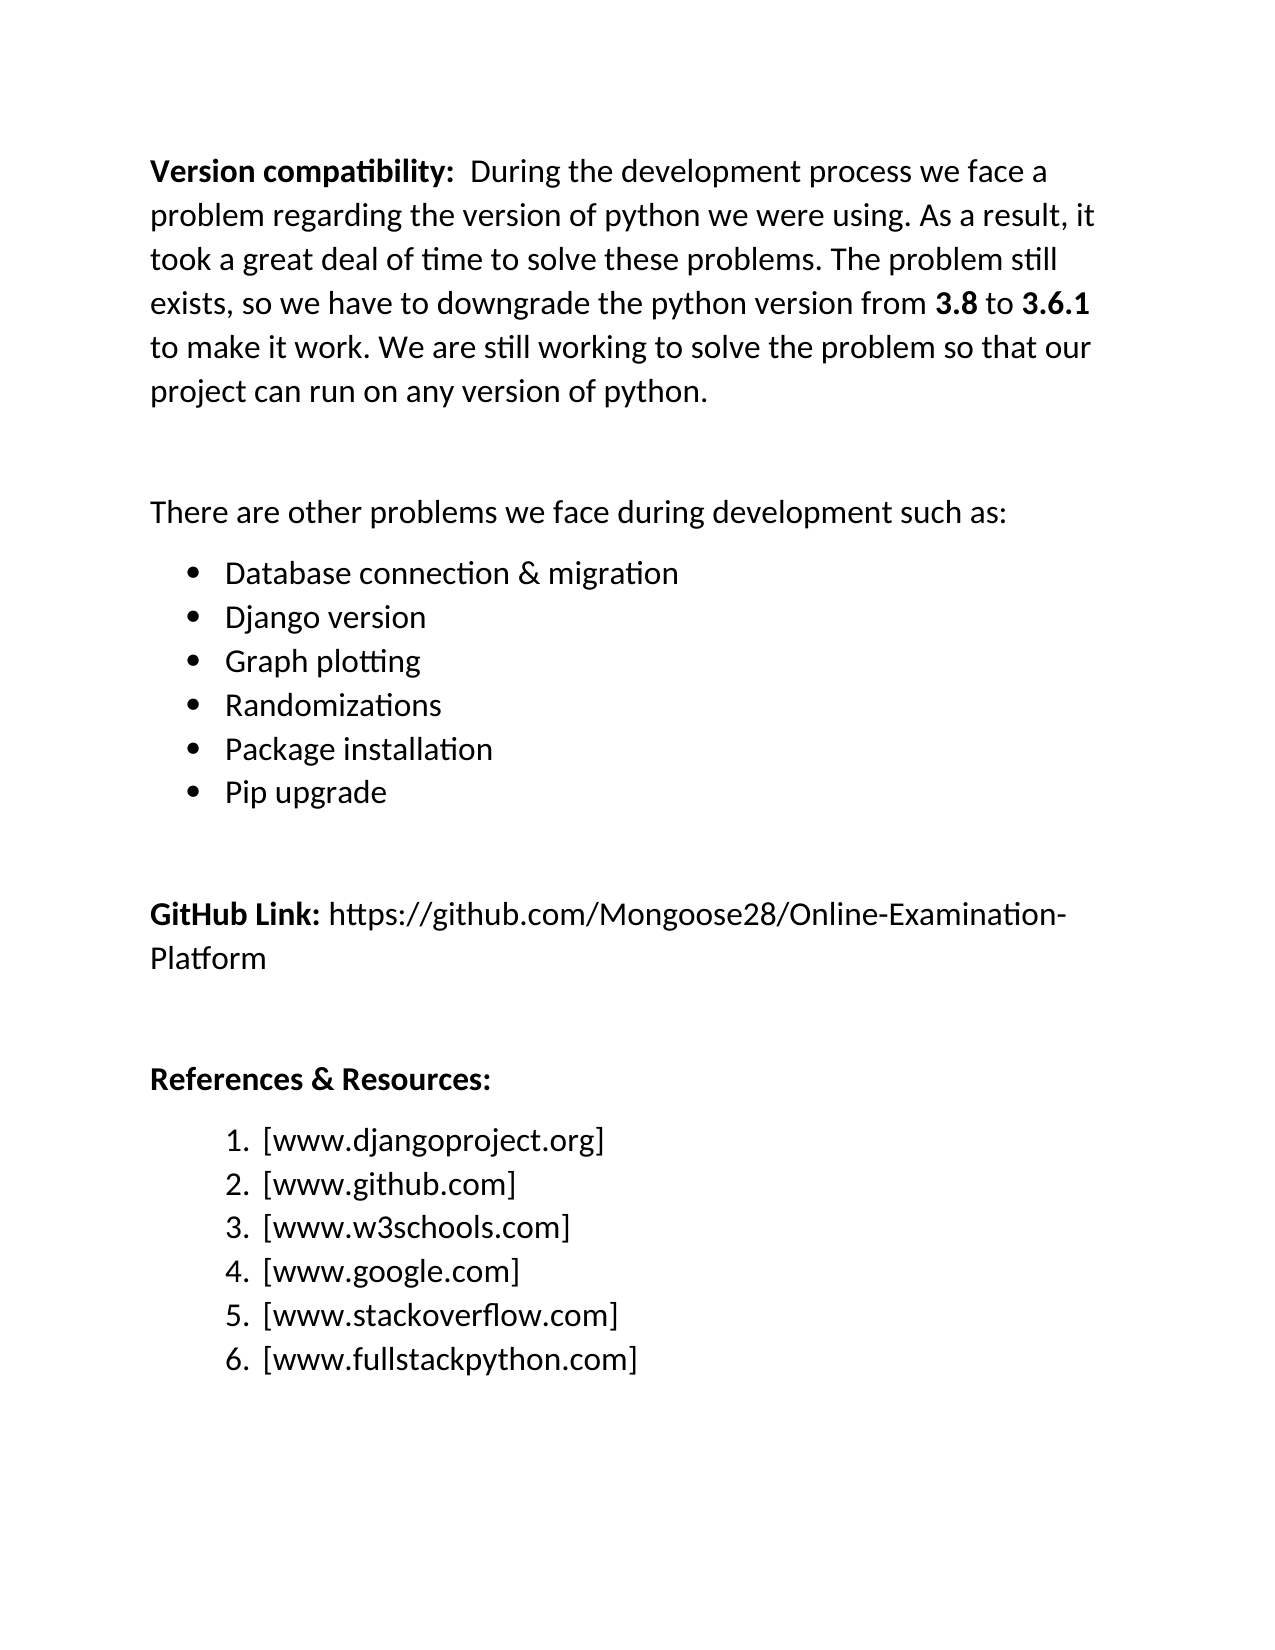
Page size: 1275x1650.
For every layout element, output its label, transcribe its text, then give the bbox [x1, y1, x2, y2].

list Database connection & migration [187, 552, 1125, 592]
text References & Resources: [150, 1058, 1125, 1099]
list Randomizations [187, 683, 1125, 724]
list [www.github.com] [225, 1162, 1125, 1203]
list [www.fullstackpython.com] [225, 1338, 1125, 1379]
list [www.stackoverflow.com] [225, 1294, 1125, 1335]
list Package installation [187, 727, 1125, 768]
text Version compatibility: During the development process we face a problem regarding the version of python we were using. As a result, it took a great deal of time to solve these problems. The problem still exists, so we have to downgrade the python version from 3.8 to 3.6.1 to make it work. We are still working to solve the problem so that our project can run on any version of python. [150, 150, 1125, 411]
list [www.djangoproject.org] [225, 1118, 1125, 1159]
text There are other problems we face during development such as: [150, 491, 1125, 532]
list [www.google.com] [225, 1250, 1125, 1291]
list Pip upgrade [187, 771, 1125, 812]
list [www.w3schools.com] [225, 1206, 1125, 1247]
text GitHub Link: https://github.com/Mongoose28/Online-Examination-Platform [150, 893, 1125, 977]
list Graph plotting [187, 639, 1125, 680]
list Django version [187, 596, 1125, 636]
